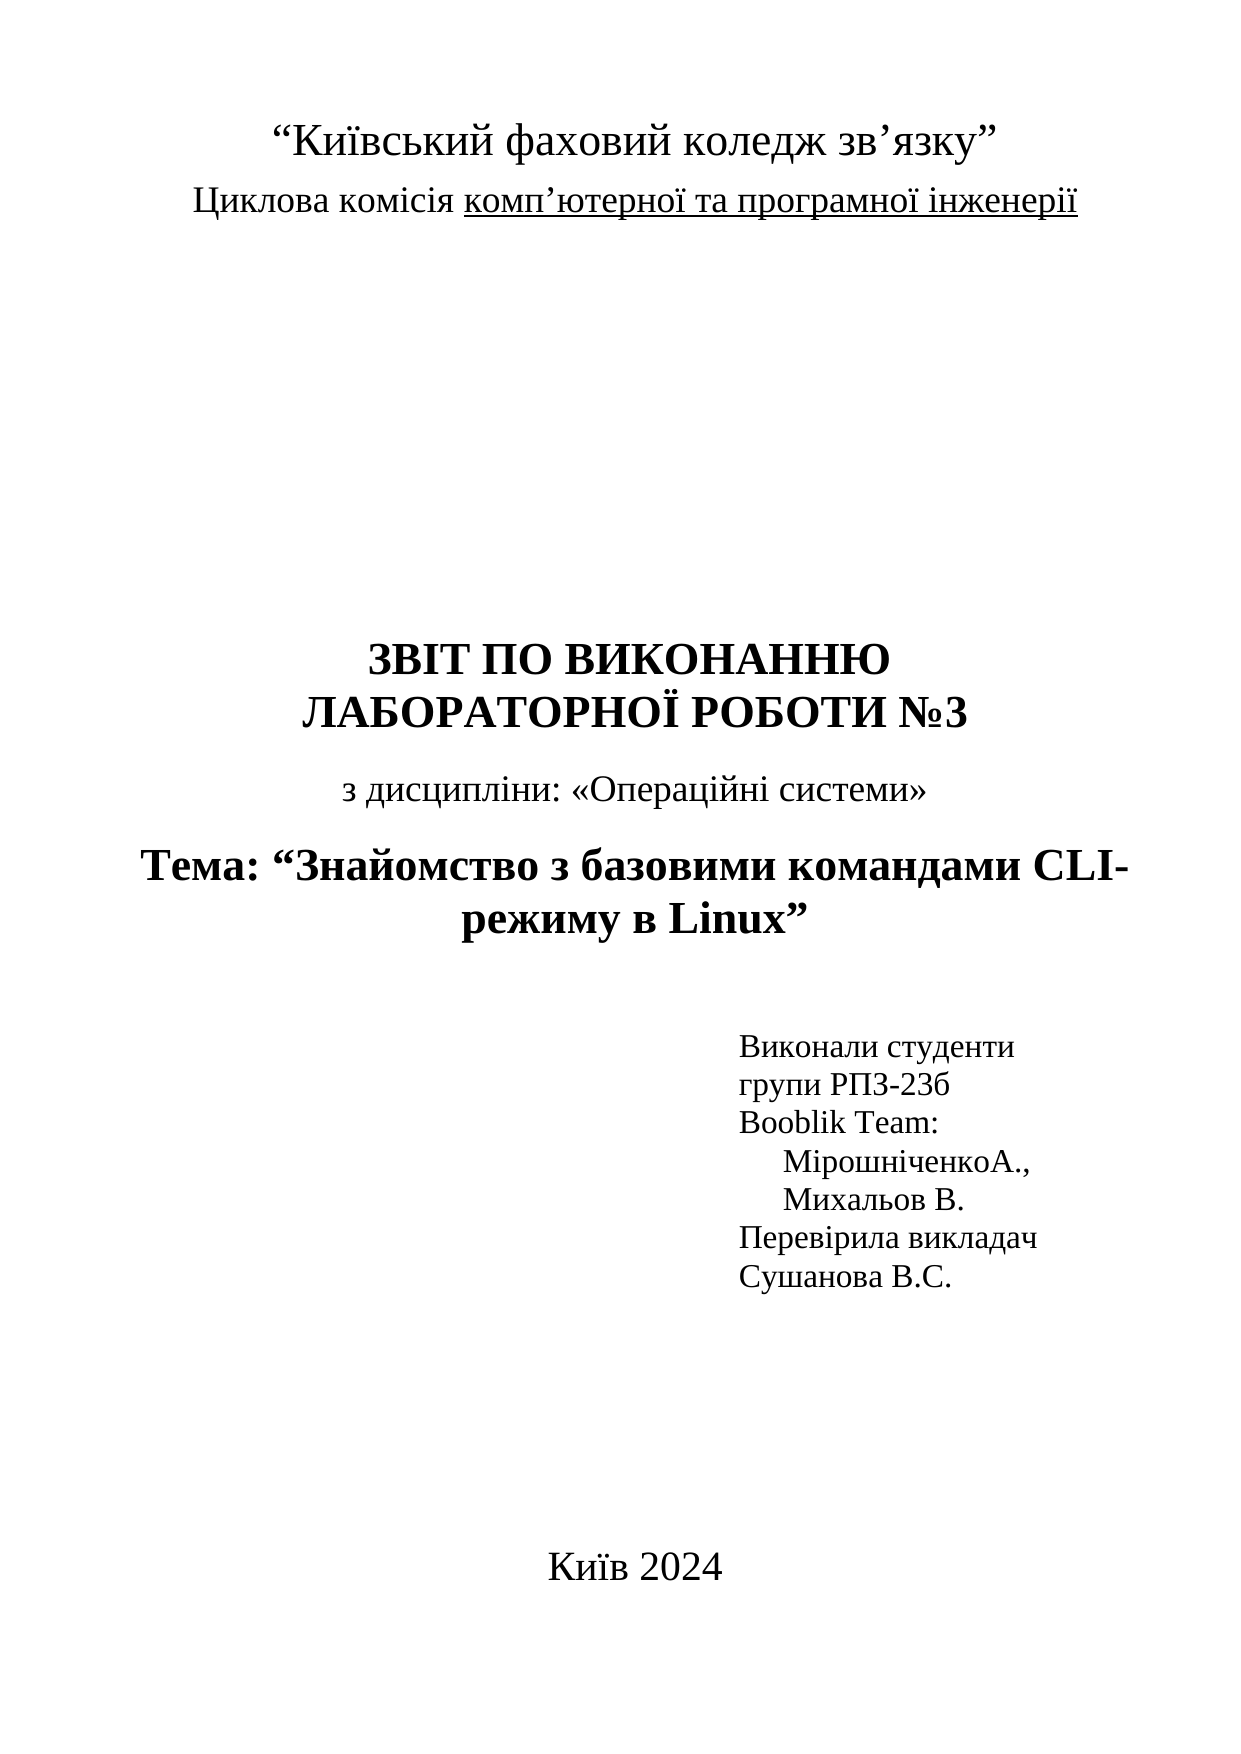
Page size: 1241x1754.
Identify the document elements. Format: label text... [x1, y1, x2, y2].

text групи РПЗ-23б [738, 1064, 1181, 1103]
text Перевірила викладач [738, 1218, 1181, 1256]
text Booblik Team: МірошніченкоА., Михальов В. [738, 1103, 1181, 1218]
text Київ 2024 [89, 1542, 1181, 1590]
text Виконали студенти [738, 1026, 1181, 1064]
text ЛАБОРАТОРНОЇ РОБОТИ №3 [89, 685, 1181, 737]
text з дисципліни: «Операційні системи» [89, 766, 1181, 809]
text ЗВІТ ПО ВИКОНАННЮ [89, 632, 1181, 685]
text Тема: “Знайомство з базовими командами CLI-режиму в Linux” [89, 838, 1181, 943]
text “Київський фаховий коледж зв’язку” [89, 112, 1181, 165]
text Циклова комісія комп’ютерної та програмної інженерії [89, 178, 1181, 221]
text Сушанова В.С. [738, 1256, 1181, 1294]
